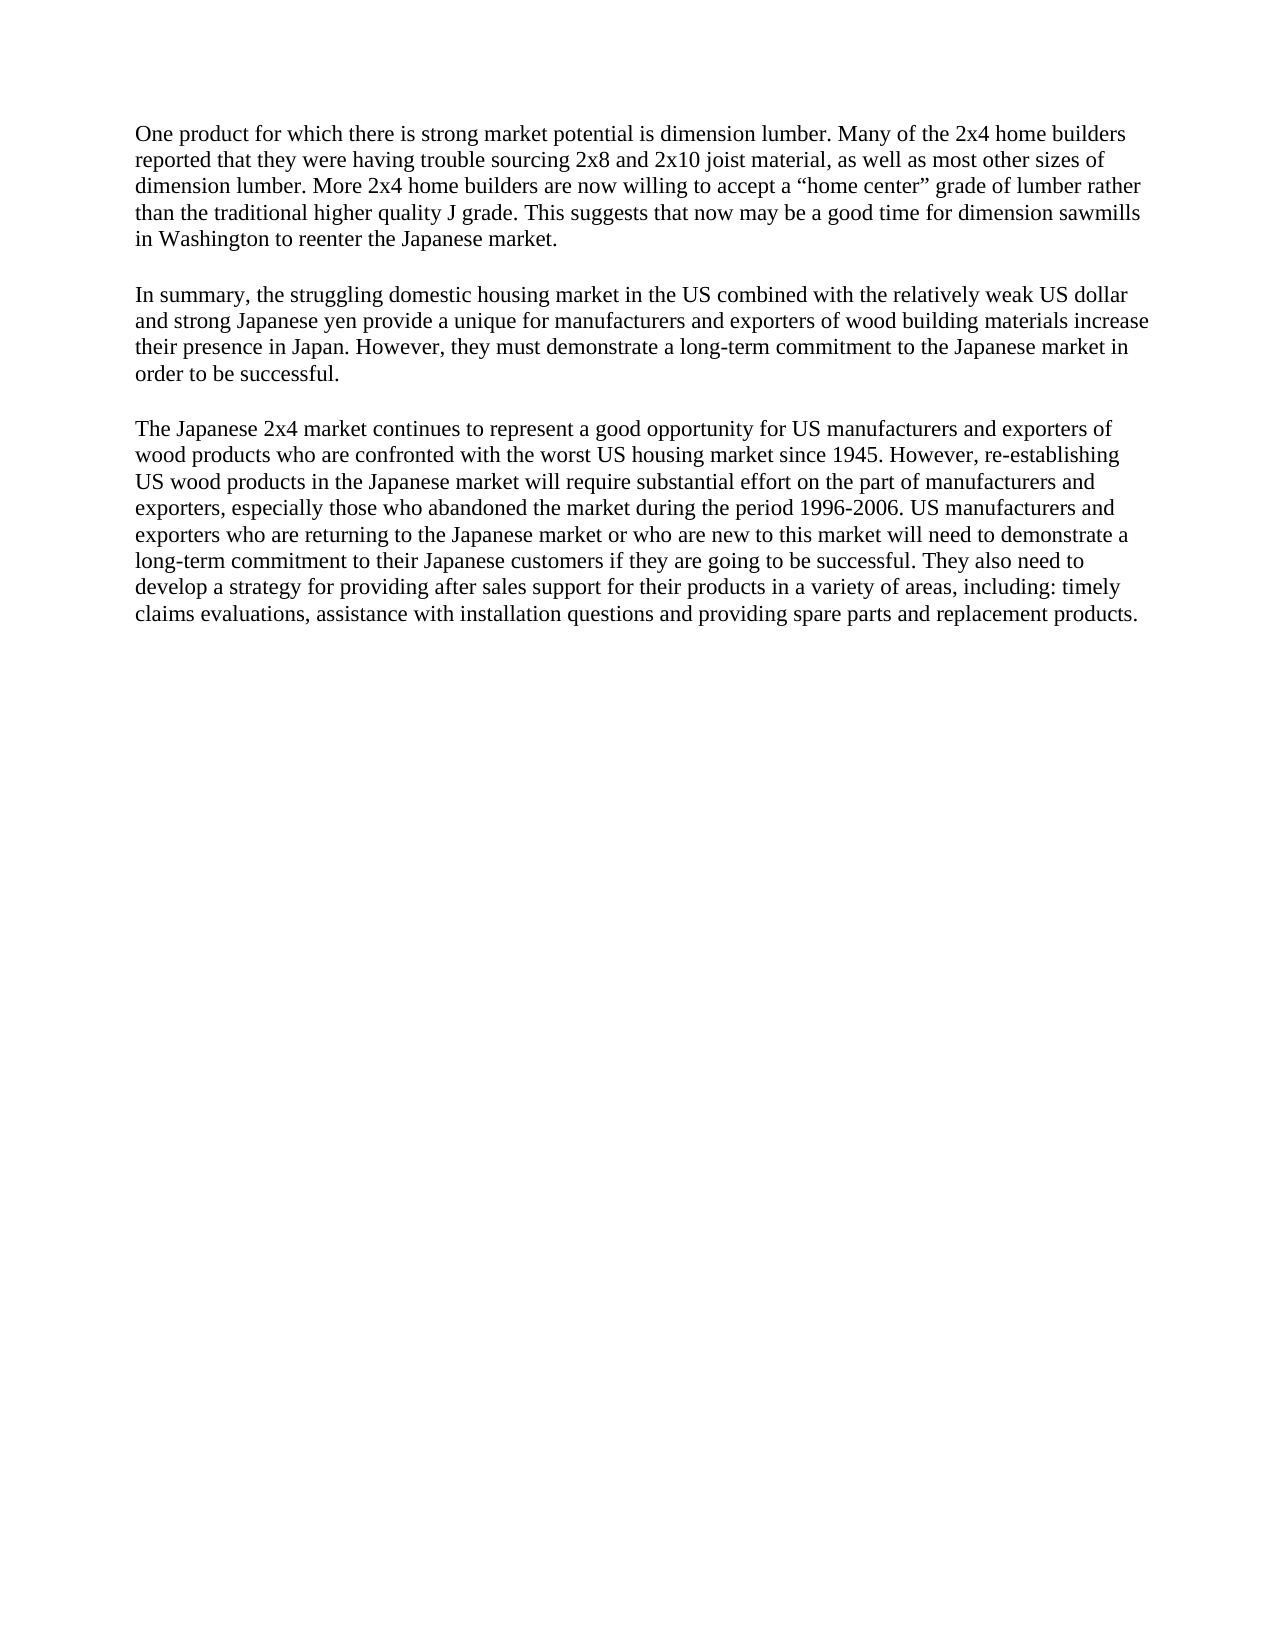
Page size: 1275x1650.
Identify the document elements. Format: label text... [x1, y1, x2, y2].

text In summary, the struggling domestic housing market in the US combined with the relatively weak US dollar and strong Japanese yen provide a unique for manufacturers and exporters of wood building materials increase their presence in Japan. However, they must demonstrate a long-term commitment to the Japanese market in order to be successful. [135, 281, 1152, 386]
text The Japanese 2x4 market continues to represent a good opportunity for US manufacturers and exporters of wood products who are confronted with the worst US housing market since 1945. However, re-establishing US wood products in the Japanese market will require substantial effort on the part of manufacturers and exporters, especially those who abandoned the market during the period 1996-2006. US manufacturers and exporters who are returning to the Japanese market or who are new to this market will need to demonstrate a long-term commitment to their Japanese customers if they are going to be successful. They also need to develop a strategy for providing after sales support for their products in a variety of areas, including: timely claims evaluations, assistance with installation questions and providing spare parts and replacement products. [135, 415, 1139, 626]
text One product for which there is strong market potential is dimension lumber. Many of the 2x4 home builders reported that they were having trouble sourcing 2x8 and 2x10 joist material, as well as most other sizes of dimension lumber. More 2x4 home builders are now willing to accept a “home center” grade of lumber rather than the traditional higher quality J grade. This suggests that now may be a good time for dimension sawmills in Washington to reenter the Japanese market. [135, 120, 1150, 251]
